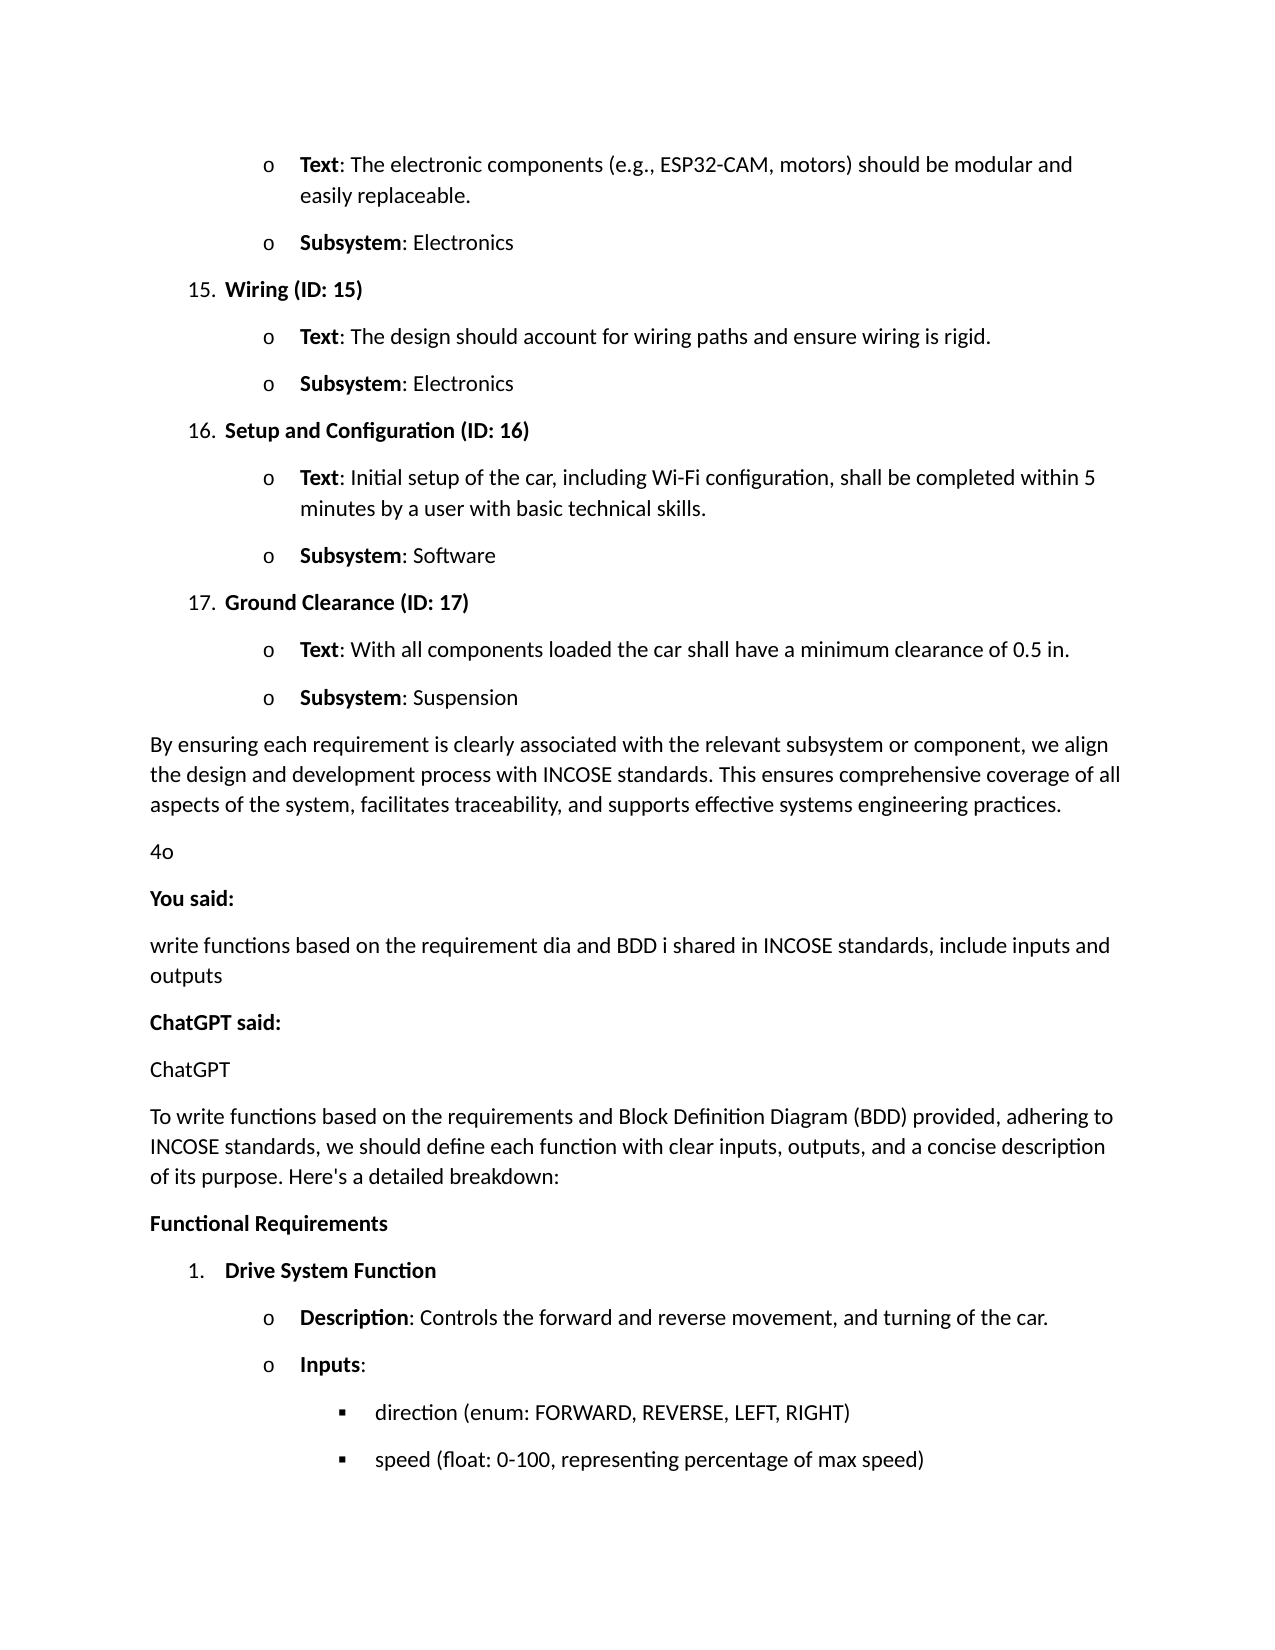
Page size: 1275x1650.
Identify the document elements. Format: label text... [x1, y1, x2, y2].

text ChatGPT [150, 1055, 1125, 1083]
list Subsystem: Suspension [262, 683, 1125, 711]
list Subsystem: Software [262, 541, 1125, 570]
list Wiring (ID: 15) [187, 275, 1125, 303]
text You said: [150, 884, 1125, 912]
text By ensuring each requirement is clearly associated with the relevant subsystem or component, we align the design and development process with INCOSE standards. This ensures comprehensive coverage of all aspects of the system, facilitates traceability, and supports effective systems engineering practices. [150, 730, 1125, 819]
text 4o [150, 837, 1125, 866]
list speed (float: 0-100, representing percentage of max speed) [337, 1445, 1125, 1473]
list Ground Clearance (ID: 17) [187, 588, 1125, 617]
text Functional Requirements [150, 1209, 1125, 1237]
list Inputs: [262, 1351, 1125, 1379]
list Setup and Configuration (ID: 16) [187, 417, 1125, 445]
list Text: The electronic components (e.g., ESP32-CAM, motors) should be modular and easily replaceable. [262, 150, 1125, 209]
list Subsystem: Electronics [262, 228, 1125, 256]
text write functions based on the requirement dia and BDD i shared in INCOSE standards, include inputs and outputs [150, 931, 1125, 989]
list Subsystem: Electronics [262, 369, 1125, 398]
list Description: Controls the forward and reverse movement, and turning of the car. [262, 1303, 1125, 1332]
list Drive System Function [187, 1256, 1125, 1284]
list direction (enum: FORWARD, REVERSE, LEFT, RIGHT) [337, 1398, 1125, 1426]
list Text: The design should account for wiring paths and ensure wiring is rigid. [262, 322, 1125, 350]
list Text: With all components loaded the car shall have a minimum clearance of 0.5 in. [262, 635, 1125, 664]
list Text: Initial setup of the car, including Wi-Fi configuration, shall be completed within 5 minutes by a user with basic technical skills. [262, 463, 1125, 522]
text To write functions based on the requirements and Block Definition Diagram (BDD) provided, adhering to INCOSE standards, we should define each function with clear inputs, outputs, and a concise description of its purpose. Here's a detailed breakdown: [150, 1102, 1125, 1191]
text ChatGPT said: [150, 1008, 1125, 1036]
